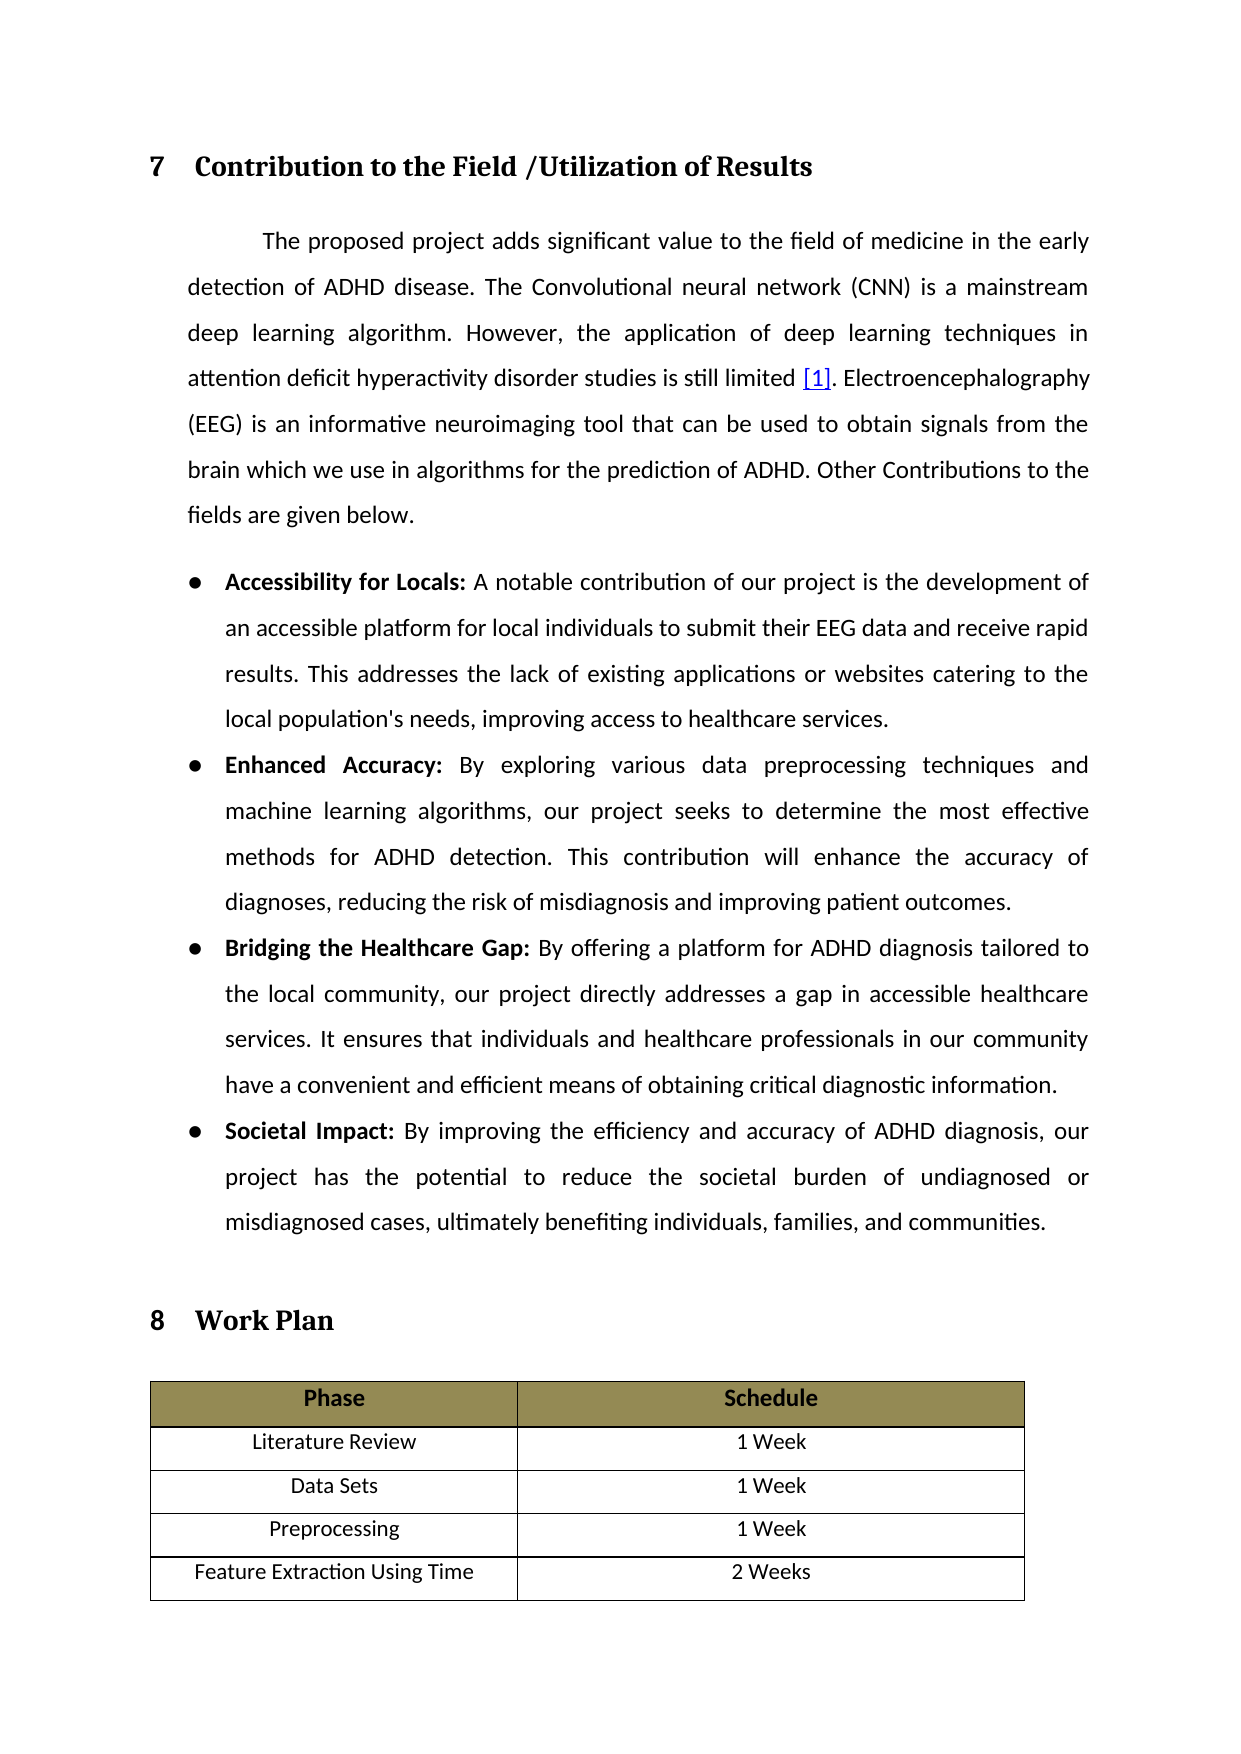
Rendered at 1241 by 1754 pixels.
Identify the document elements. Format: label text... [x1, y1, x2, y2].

list Enhanced Accuracy: By exploring various data preprocessing techniques and machine learning algorithms, our project seeks to determine the most effective methods for ADHD detection. This contribution will enhance the accuracy of diagnoses, reducing the risk of misdiagnosis and improving patient outcomes. [187, 749, 1090, 917]
table_cell Preprocessing [151, 1514, 517, 1556]
list Accessibility for Locals: A notable contribution of our project is the development of an accessible platform for local individuals to submit their EEG data and receive rapid results. This addresses the lack of existing applications or websites catering to the local population's needs, improving access to healthcare services. [187, 566, 1090, 734]
table_header Schedule [518, 1382, 1024, 1426]
table_cell Data Sets [151, 1471, 517, 1513]
table_cell 1 Week [518, 1428, 1024, 1470]
table_header Phase [151, 1382, 517, 1426]
table_cell Literature Review [151, 1428, 517, 1470]
table_cell 2 Weeks [518, 1558, 1024, 1600]
table_cell 1 Week [518, 1471, 1024, 1513]
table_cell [151, 1558, 517, 1600]
table_cell 1 Week [518, 1514, 1024, 1556]
subtitle Contribution to the Field /Utilization of Results [150, 150, 1090, 183]
subtitle Work Plan [150, 1302, 1090, 1338]
list Bridging the Healthcare Gap: By offering a platform for ADHD diagnosis tailored to the local community, our project directly addresses a gap in accessible healthcare services. It ensures that individuals and healthcare professionals in our community have a convenient and efficient means of obtaining critical diagnostic information. [187, 932, 1090, 1100]
list Societal Impact: By improving the efficiency and accuracy of ADHD diagnosis, our project has the potential to reduce the societal burden of undiagnosed or misdiagnosed cases, ultimately benefiting individuals, families, and communities. [187, 1115, 1090, 1237]
